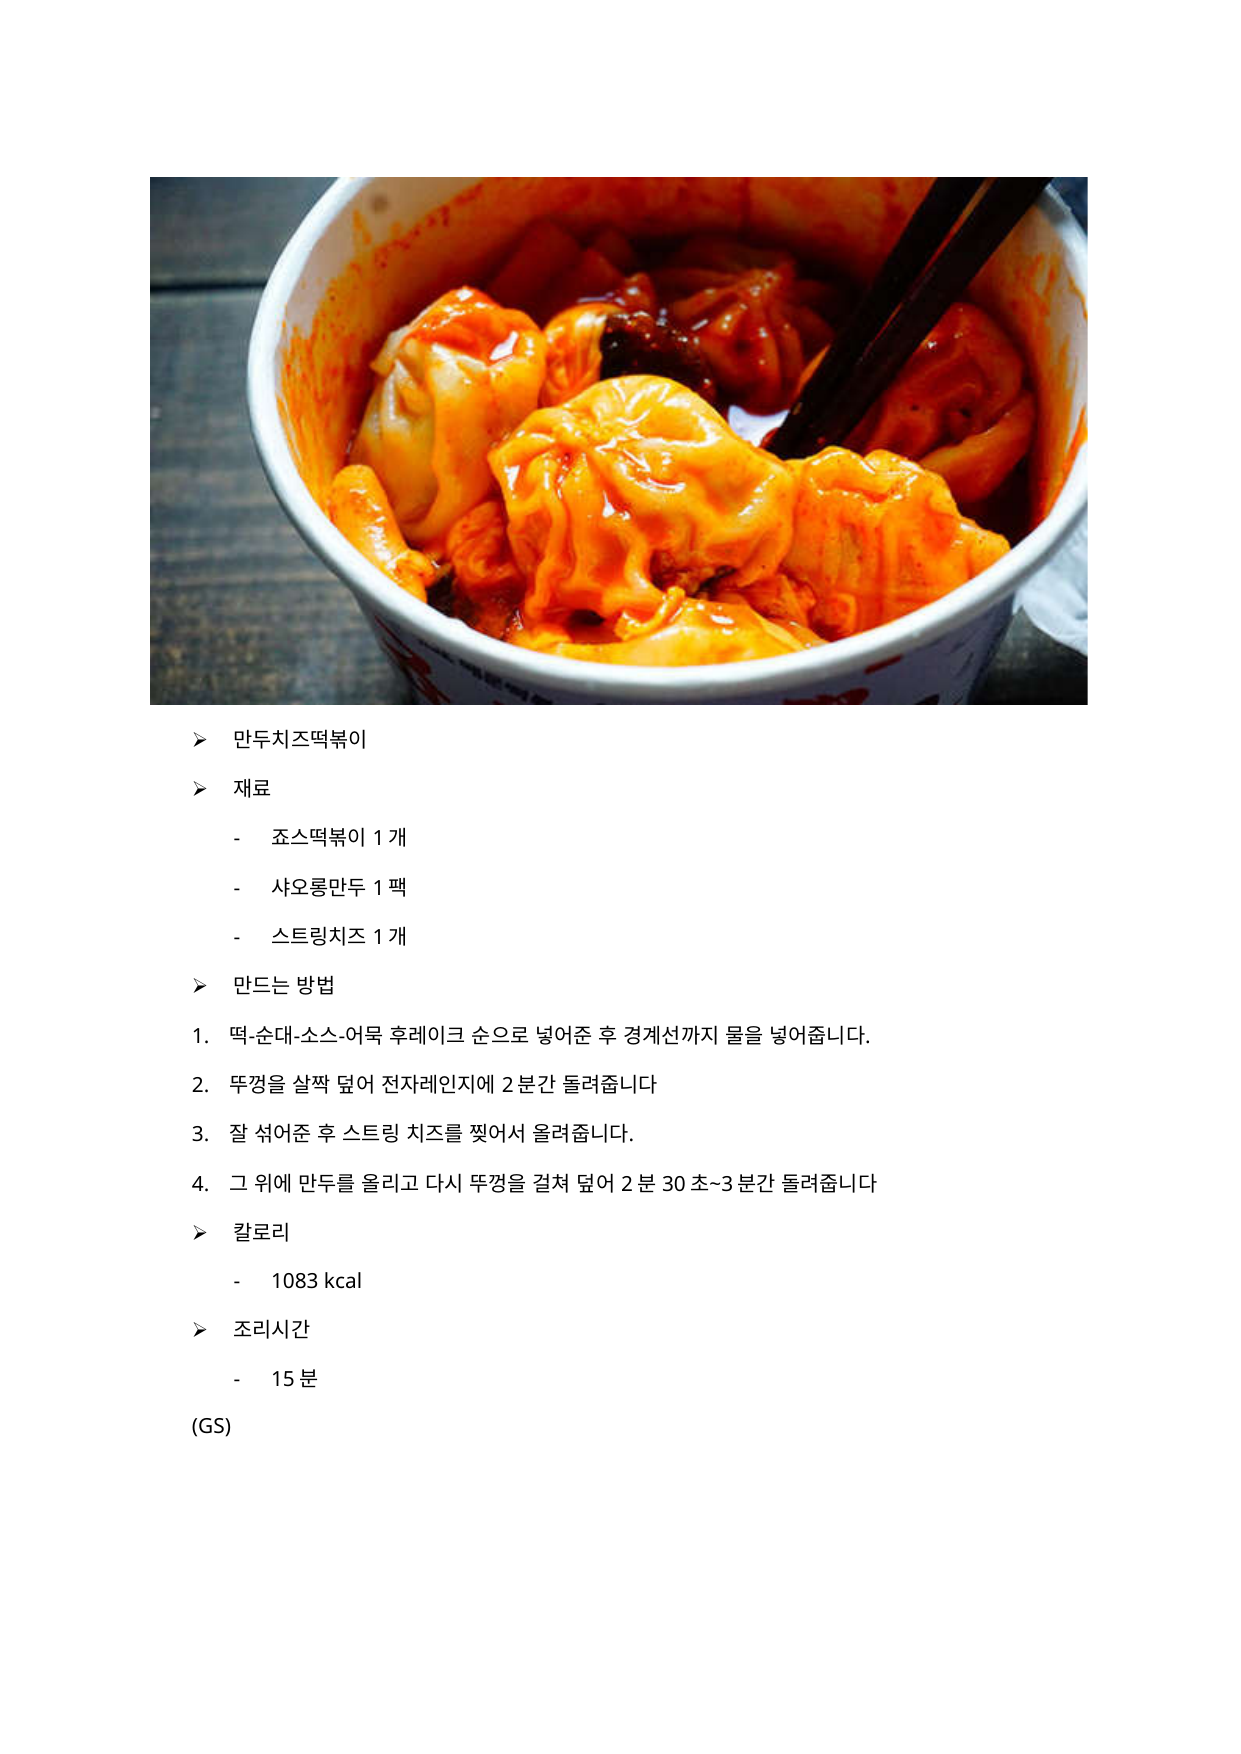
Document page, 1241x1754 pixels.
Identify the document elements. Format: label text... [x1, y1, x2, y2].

list 그 위에 만두를 올리고 다시 뚜껑을 걸쳐 덮어 2분 30초~3분간 돌려줍니다 [192, 1167, 1090, 1197]
picture [150, 177, 1088, 705]
list 칼로리 [192, 1216, 1090, 1247]
text (GS) [192, 1412, 1090, 1440]
list 만드는 방법 [192, 970, 1090, 1000]
list 잘 섞어준 후 스트링 치즈를 찢어서 올려줍니다. [192, 1118, 1090, 1148]
list 재료 [192, 772, 1090, 802]
list 만두치즈떡볶이 [192, 723, 1090, 753]
list 죠스떡볶이 1개 [233, 822, 1090, 852]
list 1083 kcal [233, 1266, 1090, 1294]
list 조리시간 [192, 1313, 1090, 1343]
list 15분 [233, 1362, 1090, 1393]
list 뚜껑을 살짝 덮어 전자레인지에 2분간 돌려줍니다 [192, 1068, 1090, 1099]
list 떡-순대-소스-어묵 후레이크 순으로 넣어준 후 경계선까지 물을 넣어줍니다. [192, 1019, 1090, 1049]
list 샤오롱만두 1팩 [233, 871, 1090, 901]
list 스트링치즈 1개 [233, 920, 1090, 951]
